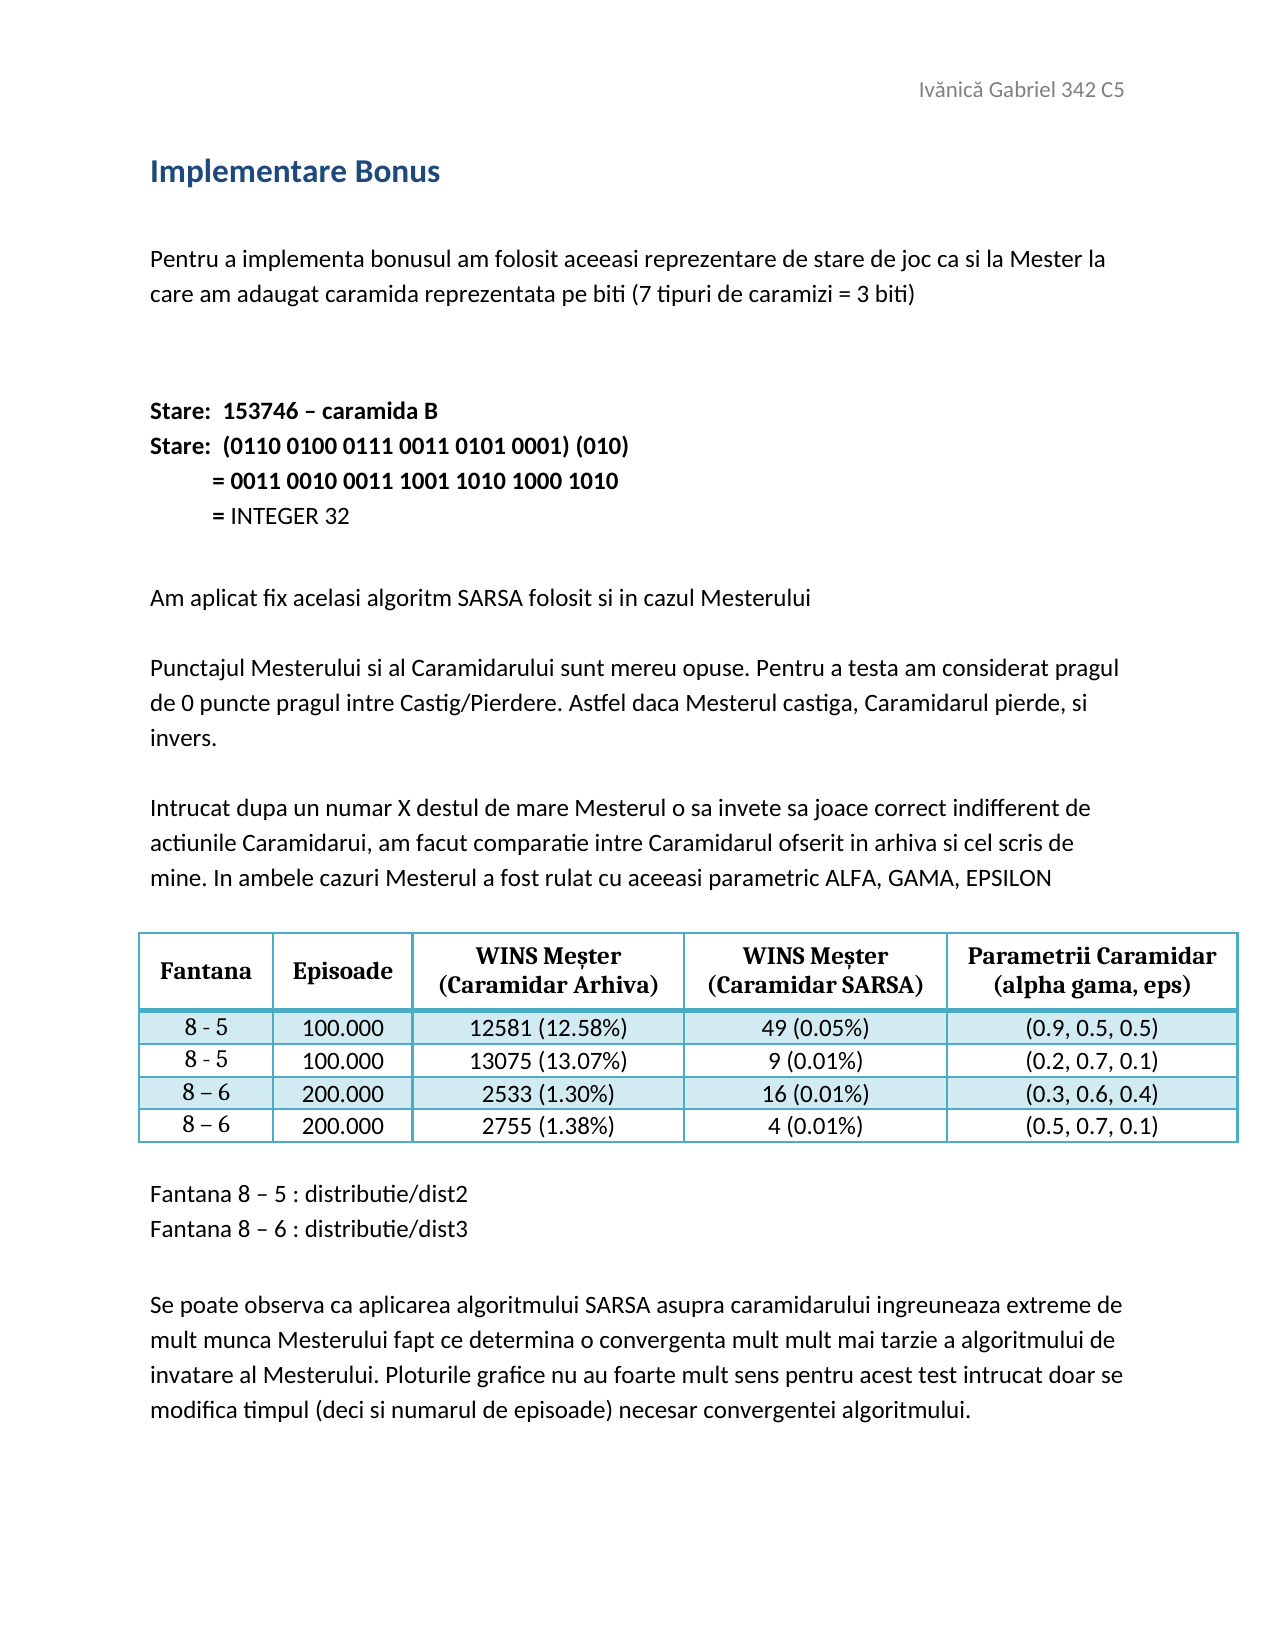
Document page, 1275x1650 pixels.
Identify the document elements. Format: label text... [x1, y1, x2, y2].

text = 0011 0010 0011 1001 1010 1000 1010 [150, 465, 1125, 496]
table_cell 13075 (13.07%) [414, 1045, 683, 1076]
table_cell 16 (0.01%) [685, 1078, 946, 1108]
text Pentru a implementa bonusul am folosit aceeasi reprezentare de stare de joc ca si la Mester la care am adaugat caramida reprezentata pe biti (7 tipuri de caramizi = 3 biti) [150, 243, 1125, 309]
text Implementare Bonus [150, 150, 1125, 191]
table_cell 2533 (1.30%) [414, 1078, 683, 1108]
text = INTEGER 32 [150, 500, 1125, 531]
table_header Episoade [274, 934, 411, 1008]
table_cell (0.3, 0.6, 0.4) [948, 1078, 1236, 1108]
table_header WINS Meșter (Caramidar Arhiva) [414, 934, 683, 1008]
table_cell 8 – 6 [140, 1078, 272, 1108]
table_cell 200.000 [274, 1078, 411, 1108]
table_cell 100.000 [274, 1045, 411, 1076]
table_cell 2755 (1.38%) [414, 1110, 683, 1141]
table_cell (0.9, 0.5, 0.5) [948, 1013, 1236, 1043]
table_cell 8 - 5 [140, 1013, 272, 1043]
table_cell 4 (0.01%) [685, 1110, 946, 1141]
table_header WINS Meșter (Caramidar SARSA) [685, 934, 946, 1008]
table_cell 200.000 [274, 1110, 411, 1141]
text Fantana 8 – 6 : distributie/dist3 [150, 1213, 1125, 1243]
table_header Parametrii Caramidar (alpha gama, eps) [948, 934, 1236, 1008]
text Intrucat dupa un numar X destul de mare Mesterul o sa invete sa joace correct indifferent de actiunile Caramidarui, am facut comparatie intre Caramidarul ofserit in arhiva si cel scris de mine. In ambele cazuri Mesterul a fost rulat cu aceeasi parametric ALFA, GAMA, EPSILON [150, 792, 1125, 893]
text Fantana 8 – 5 : distributie/dist2 [150, 1178, 1125, 1208]
text Punctajul Mesterului si al Caramidarului sunt mereu opuse. Pentru a testa am considerat pragul de 0 puncte pragul intre Castig/Pierdere. Astfel daca Mesterul castiga, Caramidarul pierde, si invers. [150, 652, 1125, 753]
table_cell 8 - 5 [140, 1045, 272, 1076]
text Stare: 153746 – caramida B [150, 395, 1125, 426]
text Stare: (0110 0100 0111 0011 0101 0001) (010) [150, 430, 1125, 461]
table_cell 49 (0.05%) [685, 1013, 946, 1043]
table_cell (0.5, 0.7, 0.1) [948, 1110, 1236, 1141]
table_cell (0.2, 0.7, 0.1) [948, 1045, 1236, 1076]
text Se poate observa ca aplicarea algoritmului SARSA asupra caramidarului ingreuneaza extreme de mult munca Mesterului fapt ce determina o convergenta mult mult mai tarzie a algoritmului de invatare al Mesterului. Ploturile grafice nu au foarte mult sens pentru acest test intrucat doar se modifica timpul (deci si numarul de episoade) necesar convergentei algoritmului. [150, 1289, 1125, 1424]
table_cell 9 (0.01%) [685, 1045, 946, 1076]
table_cell 8 – 6 [140, 1110, 272, 1141]
text Am aplicat fix acelasi algoritm SARSA folosit si in cazul Mesterului [150, 582, 1125, 613]
table_header Fantana [140, 934, 272, 1008]
table_cell 12581 (12.58%) [414, 1013, 683, 1043]
table_cell 100.000 [274, 1013, 411, 1043]
